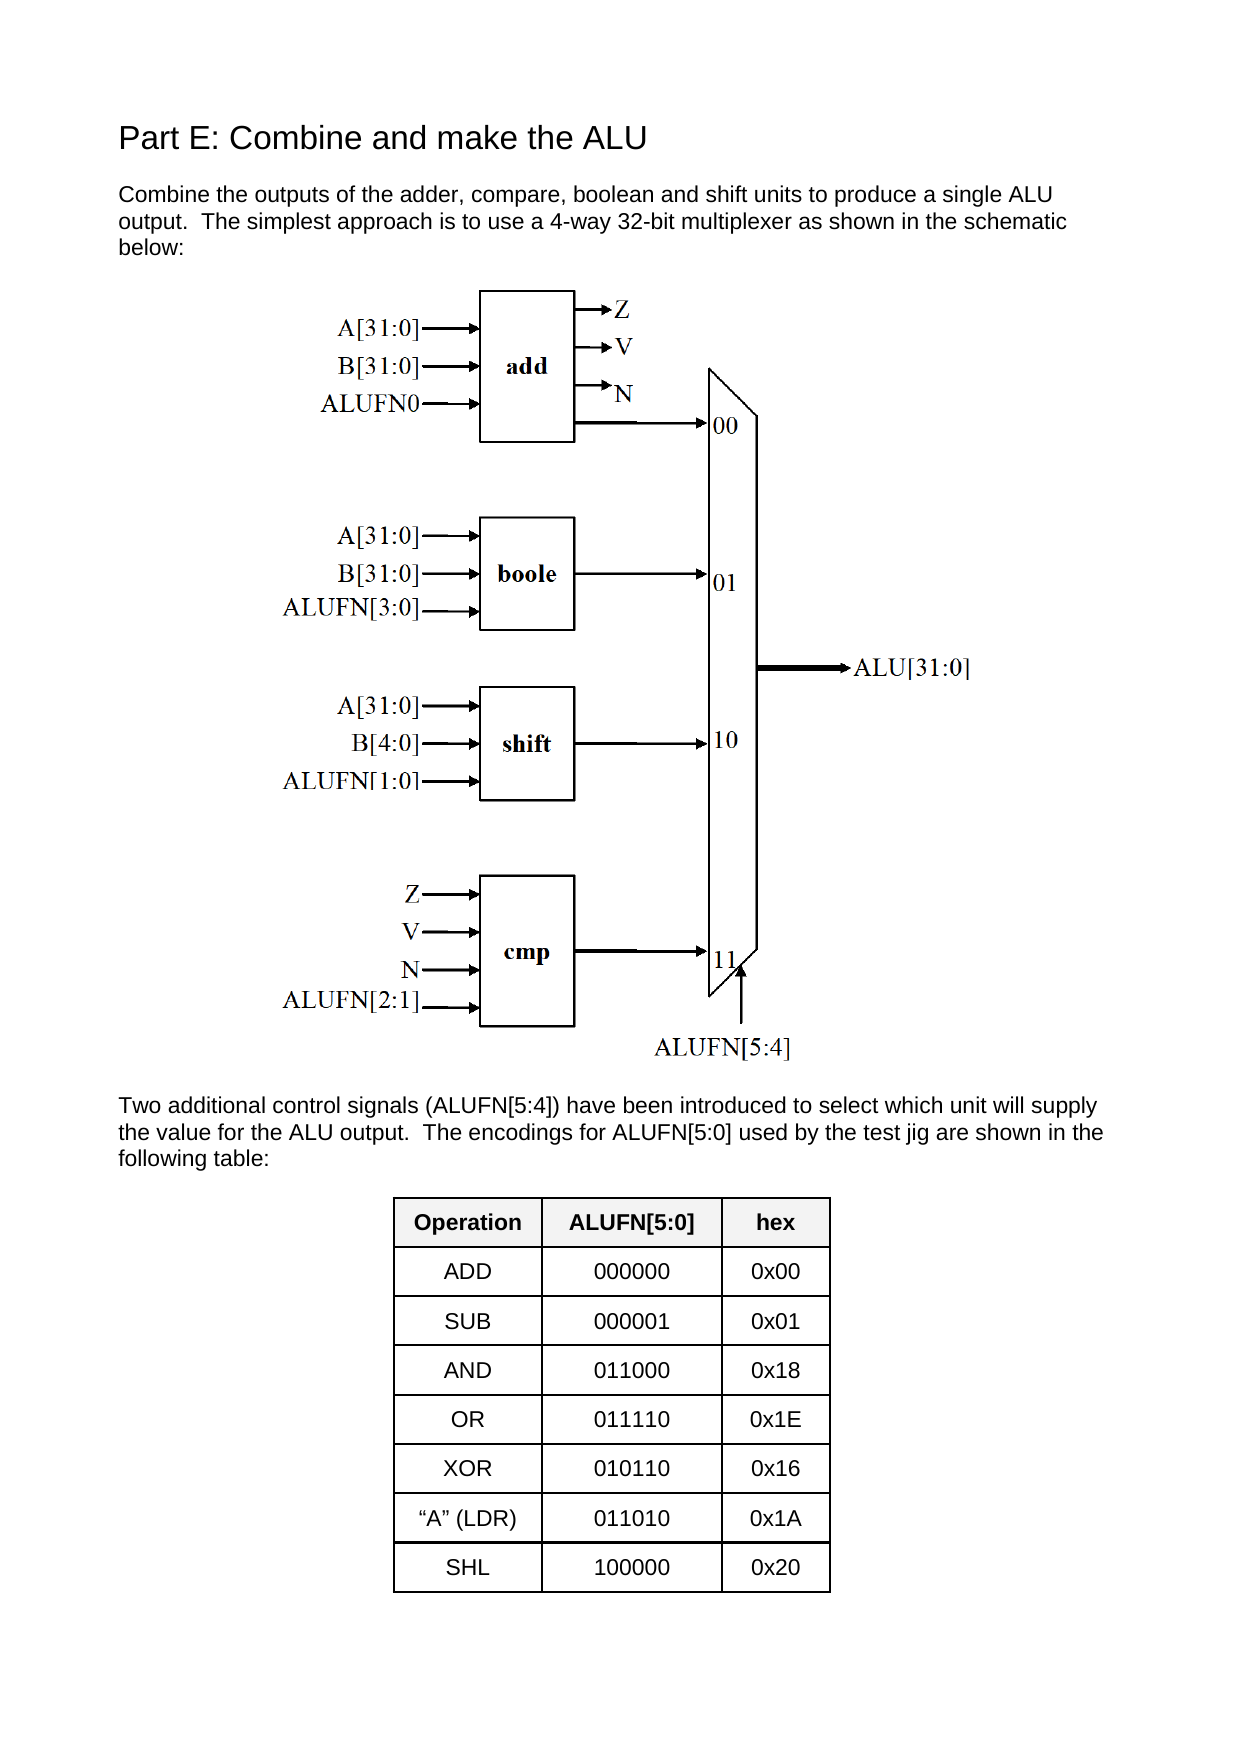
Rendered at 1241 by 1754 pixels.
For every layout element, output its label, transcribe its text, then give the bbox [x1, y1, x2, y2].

table_cell SHL [395, 1544, 541, 1591]
table_header Operation [395, 1199, 541, 1246]
table_cell “A” (LDR) [395, 1494, 541, 1541]
table_cell 011110 [543, 1396, 721, 1443]
table_cell AND [395, 1346, 541, 1394]
table_cell 100000 [543, 1544, 721, 1591]
table_header ALUFN[5:0] [543, 1199, 721, 1246]
table_cell 0x01 [723, 1297, 829, 1344]
text Two additional control signals (ALUFN[5:4]) have been introduced to select which unit will supply the value for the ALU output. The encodings for ALUFN[5:0] used by the test jig are shown in the following table: [118, 1092, 1122, 1172]
table_cell 011010 [543, 1494, 721, 1541]
table_cell 0x16 [723, 1445, 829, 1492]
text Combine the outputs of the adder, compare, boolean and shift units to produce a single ALU output. The simplest approach is to use a 4-way 32-bit multiplexer as shown in the schematic below: [118, 181, 1122, 261]
subtitle Part E: Combine and make the ALU [118, 118, 1122, 156]
picture [267, 285, 974, 1068]
table_cell SUB [395, 1297, 541, 1344]
table_cell XOR [395, 1445, 541, 1492]
table_header hex [723, 1199, 829, 1246]
table_cell OR [395, 1396, 541, 1443]
table_cell 000001 [543, 1297, 721, 1344]
table_cell 0x18 [723, 1346, 829, 1394]
table_cell 0x20 [723, 1544, 829, 1591]
table_cell ADD [395, 1248, 541, 1295]
table_cell 000000 [543, 1248, 721, 1295]
table_cell 0x1A [723, 1494, 829, 1541]
table_cell 010110 [543, 1445, 721, 1492]
table_cell 011000 [543, 1346, 721, 1394]
table_cell 0x00 [723, 1248, 829, 1295]
table_cell 0x1E [723, 1396, 829, 1443]
